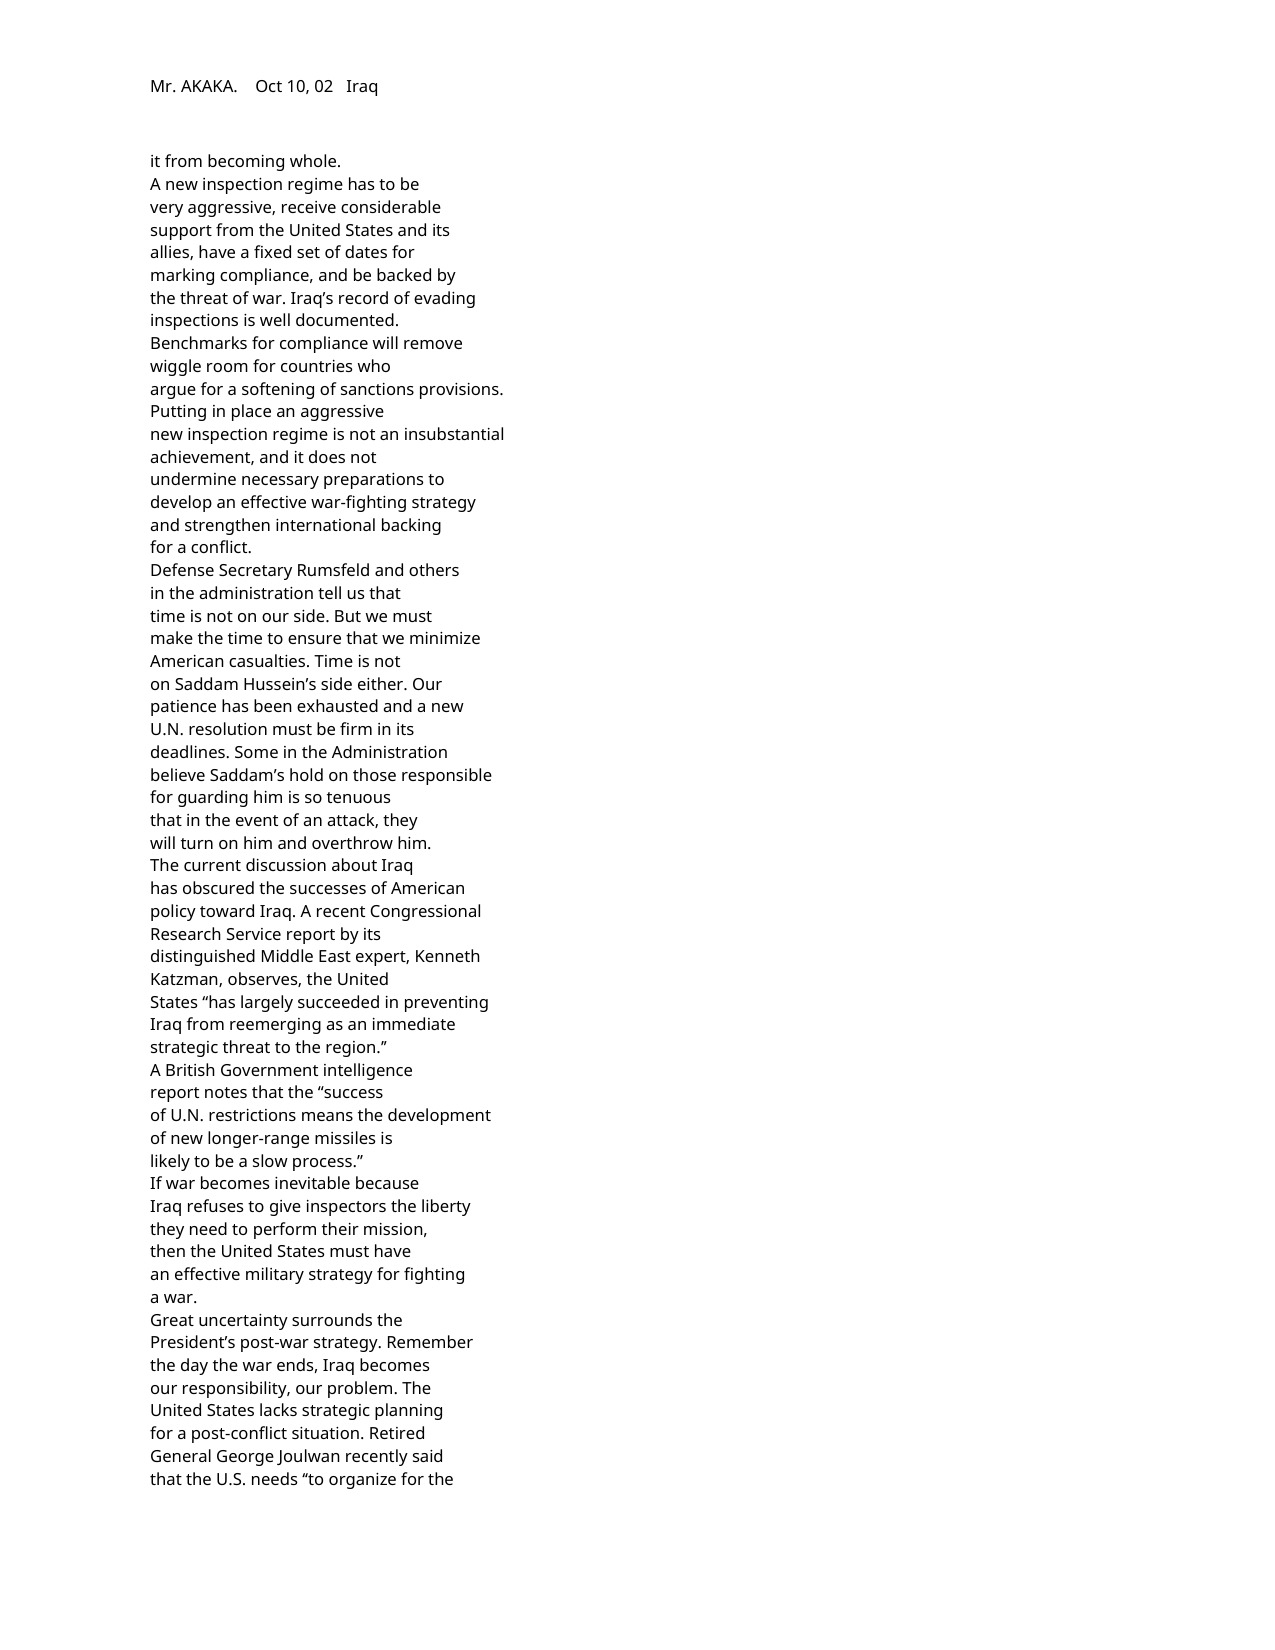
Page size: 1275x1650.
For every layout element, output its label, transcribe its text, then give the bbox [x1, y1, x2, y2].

text has obscured the successes of American [150, 877, 1125, 899]
text make the time to ensure that we minimize [150, 627, 1125, 649]
text A British Government intelligence [150, 1058, 1125, 1081]
text allies, have a fixed set of dates for [150, 241, 1125, 263]
text on Saddam Hussein’s side either. Our [150, 672, 1125, 695]
text Research Service report by its [150, 922, 1125, 945]
text believe Saddam’s hold on those responsible [150, 763, 1125, 786]
text our responsibility, our problem. The [150, 1376, 1125, 1399]
text very aggressive, receive considerable [150, 195, 1125, 218]
text support from the United States and its [150, 218, 1125, 241]
text the threat of war. Iraq’s record of evading [150, 286, 1125, 309]
text for guarding him is so tenuous [150, 786, 1125, 808]
text distinguished Middle East expert, Kenneth [150, 945, 1125, 967]
text of U.N. restrictions means the development [150, 1104, 1125, 1126]
text Great uncertainty surrounds the [150, 1308, 1125, 1331]
text U.N. resolution must be firm in its [150, 718, 1125, 740]
text patience has been exhausted and a new [150, 695, 1125, 718]
text American casualties. Time is not [150, 649, 1125, 672]
text likely to be a slow process.’’ [150, 1149, 1125, 1172]
text a war. [150, 1285, 1125, 1308]
text that the U.S. needs ‘‘to organize for the [150, 1467, 1125, 1490]
text an effective military strategy for fighting [150, 1263, 1125, 1285]
text that in the event of an attack, they [150, 808, 1125, 831]
text undermine necessary preparations to [150, 468, 1125, 491]
text develop an effective war-fighting strategy [150, 491, 1125, 513]
text United States lacks strategic planning [150, 1399, 1125, 1422]
text in the administration tell us that [150, 581, 1125, 604]
text deadlines. Some in the Administration [150, 740, 1125, 763]
text General George Joulwan recently said [150, 1444, 1125, 1467]
text the day the war ends, Iraq becomes [150, 1353, 1125, 1376]
text argue for a softening of sanctions provisions. [150, 377, 1125, 400]
text Benchmarks for compliance will remove [150, 332, 1125, 354]
text strategic threat to the region.’’ [150, 1036, 1125, 1058]
text then the United States must have [150, 1240, 1125, 1263]
text wiggle room for countries who [150, 354, 1125, 377]
text Katzman, observes, the United [150, 967, 1125, 990]
text new inspection regime is not an insubstantial [150, 422, 1125, 445]
text marking compliance, and be backed by [150, 263, 1125, 286]
text and strengthen international backing [150, 513, 1125, 536]
text achievement, and it does not [150, 445, 1125, 468]
text they need to perform their mission, [150, 1217, 1125, 1240]
text it from becoming whole. [150, 150, 1125, 173]
text policy toward Iraq. A recent Congressional [150, 899, 1125, 922]
text States ‘‘has largely succeeded in preventing [150, 990, 1125, 1013]
text inspections is well documented. [150, 309, 1125, 332]
text of new longer-range missiles is [150, 1126, 1125, 1149]
text President’s post-war strategy. Remember [150, 1331, 1125, 1353]
text A new inspection regime has to be [150, 173, 1125, 195]
text report notes that the ‘‘success [150, 1081, 1125, 1104]
text Putting in place an aggressive [150, 400, 1125, 422]
text will turn on him and overthrow him. [150, 831, 1125, 854]
text for a conflict. [150, 536, 1125, 559]
text Defense Secretary Rumsfeld and others [150, 559, 1125, 581]
text Iraq from reemerging as an immediate [150, 1013, 1125, 1036]
text If war becomes inevitable because [150, 1172, 1125, 1194]
text for a post-conflict situation. Retired [150, 1422, 1125, 1444]
text time is not on our side. But we must [150, 604, 1125, 627]
text Iraq refuses to give inspectors the liberty [150, 1194, 1125, 1217]
text The current discussion about Iraq [150, 854, 1125, 877]
